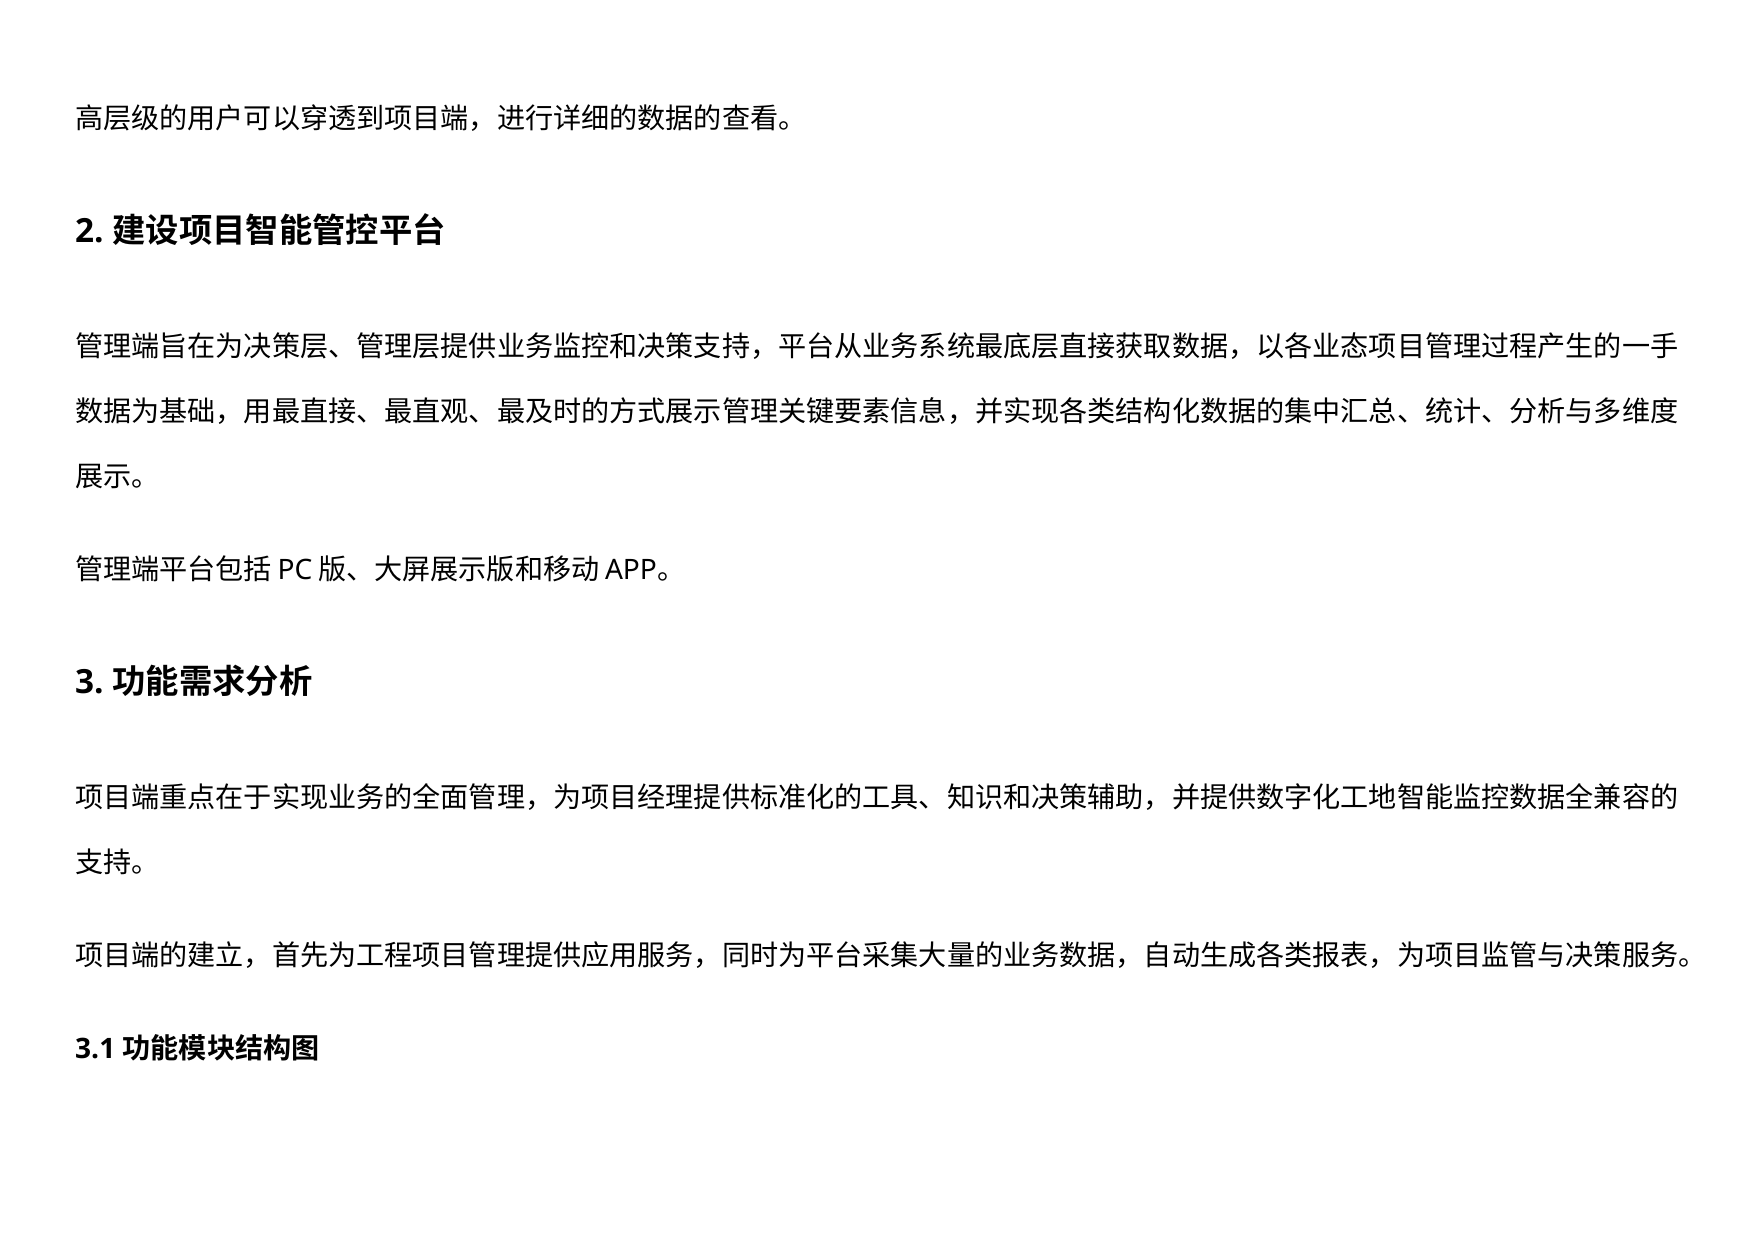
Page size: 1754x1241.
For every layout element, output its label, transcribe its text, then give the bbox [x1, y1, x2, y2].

subtitle 2. 建设项目智能管控平台 [75, 196, 1679, 261]
text 管理端旨在为决策层、管理层提供业务监控和决策支持，平台从业务系统最底层直接获取数据，以各业态项目管理过程产生的一手数据为基础，用最直接、最直观、最及时的方式展示管理关键要素信息，并实现各类结构化数据的集中汇总、统计、分析与多维度展示。 [75, 312, 1679, 507]
subtitle 3. 功能需求分析 [75, 647, 1679, 712]
text 管理端平台包括PC版、大屏展示版和移动APP。 [75, 535, 1679, 600]
text 项目端重点在于实现业务的全面管理，为项目经理提供标准化的工具、知识和决策辅助，并提供数字化工地智能监控数据全兼容的支持。 [75, 763, 1679, 893]
text 项目端的建立，首先为工程项目管理提供应用服务，同时为平台采集大量的业务数据，自动生成各类报表，为项目监管与决策服务。 [75, 921, 1679, 986]
text 高层级的用户可以穿透到项目端，进行详细的数据的查看。 [75, 84, 1679, 149]
text 3.1 功能模块结构图 [75, 1014, 1679, 1079]
